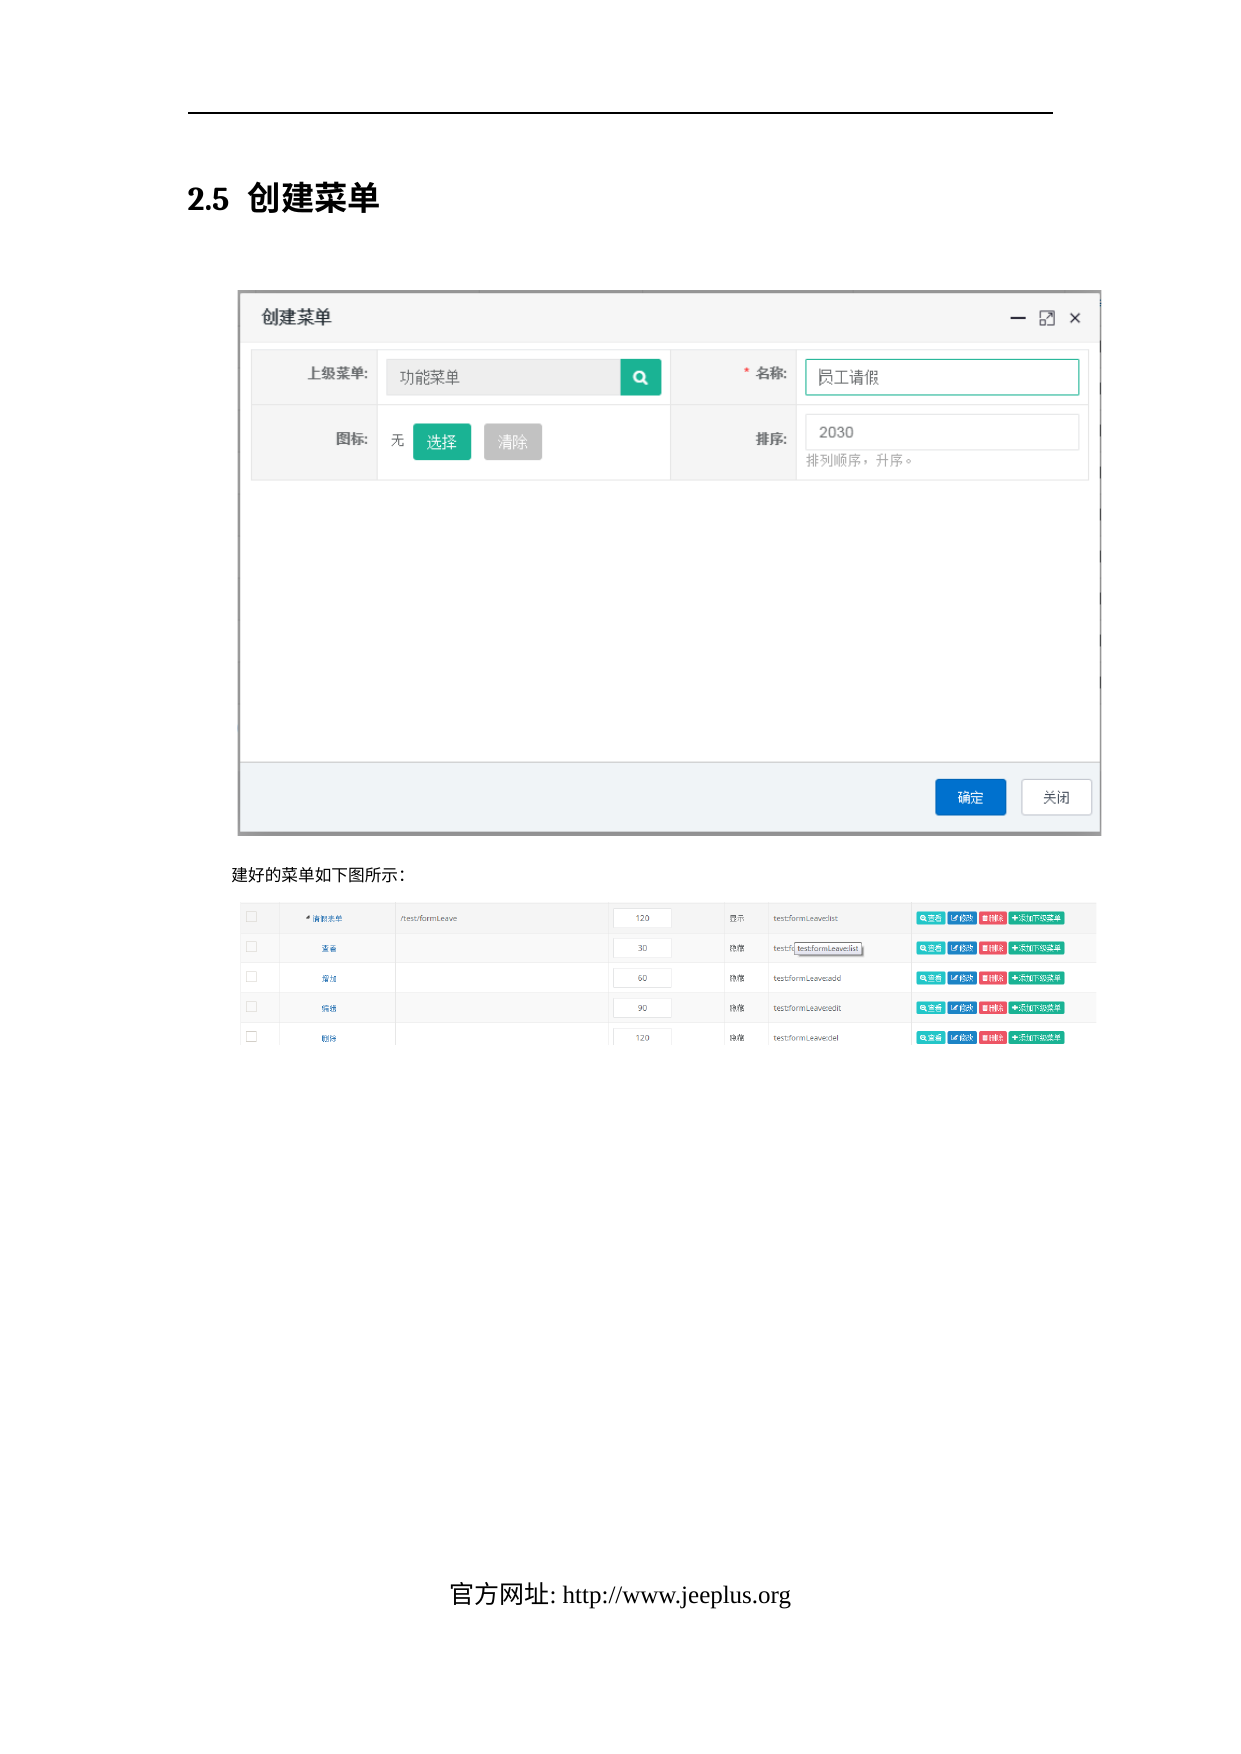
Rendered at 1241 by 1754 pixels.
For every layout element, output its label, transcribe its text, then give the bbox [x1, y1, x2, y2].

picture [231, 902, 1097, 1045]
picture [237, 290, 1102, 836]
text 建好的菜单如下图所示： [231, 858, 1053, 890]
subtitle 创建菜单 [187, 163, 1053, 228]
